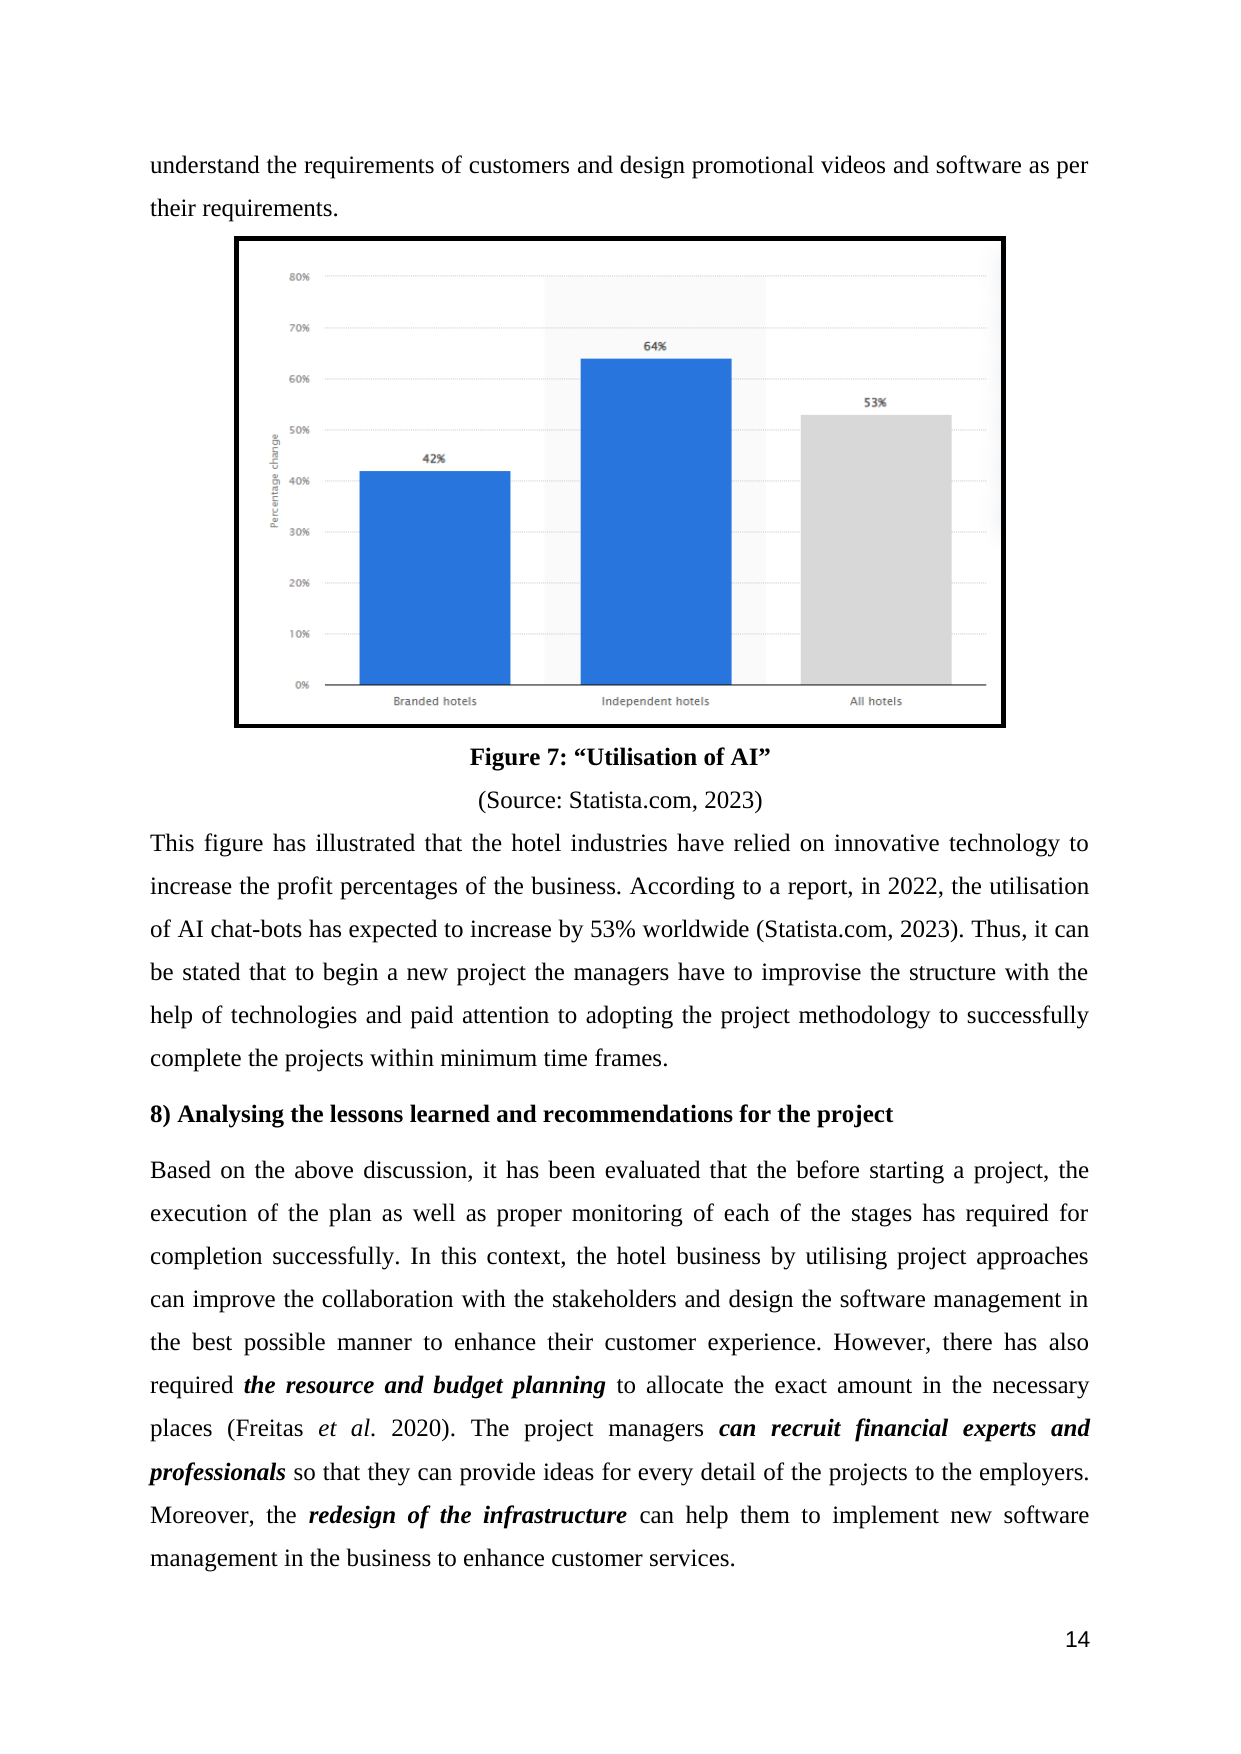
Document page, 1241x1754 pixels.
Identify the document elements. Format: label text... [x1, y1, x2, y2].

text Based on the above discussion, it has been evaluated that the before starting a project, the execution of the plan as well as proper monitoring of each of the stages has required for completion successfully. In this context, the hotel business by utilising project approaches can improve the collaboration with the stakeholders and design the software management in the best possible manner to enhance their customer experience. However, there has also required the resource and budget planning to allocate the exact amount in the necessary places (Freitas et al. 2020). The project managers can recruit financial experts and professionals so that they can provide ideas for every detail of the projects to the employers. Moreover, the redesign of the infrastructure can help them to implement new software management in the business to enhance customer services. [150, 1155, 1090, 1572]
subtitle 8) Analysing the lessons learned and recommendations for the project [150, 1099, 1090, 1128]
text This figure has illustrated that the hotel industries have relied on innovative technology to increase the profit percentages of the business. According to a report, in 2022, the utilisation of AI chat-bots has expected to increase by 53% worldwide (Statista.com, 2023). Thus, it can be stated that to begin a new project the managers have to improvise the structure with the help of technologies and paid attention to adopting the project methodology to successfully complete the projects within minimum time frames. [150, 828, 1090, 1072]
picture [239, 241, 1001, 724]
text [150, 150, 1090, 222]
text Figure 7: “Utilisation of AI” [150, 742, 1090, 770]
text (Source: Statista.com, 2023) [150, 785, 1090, 813]
